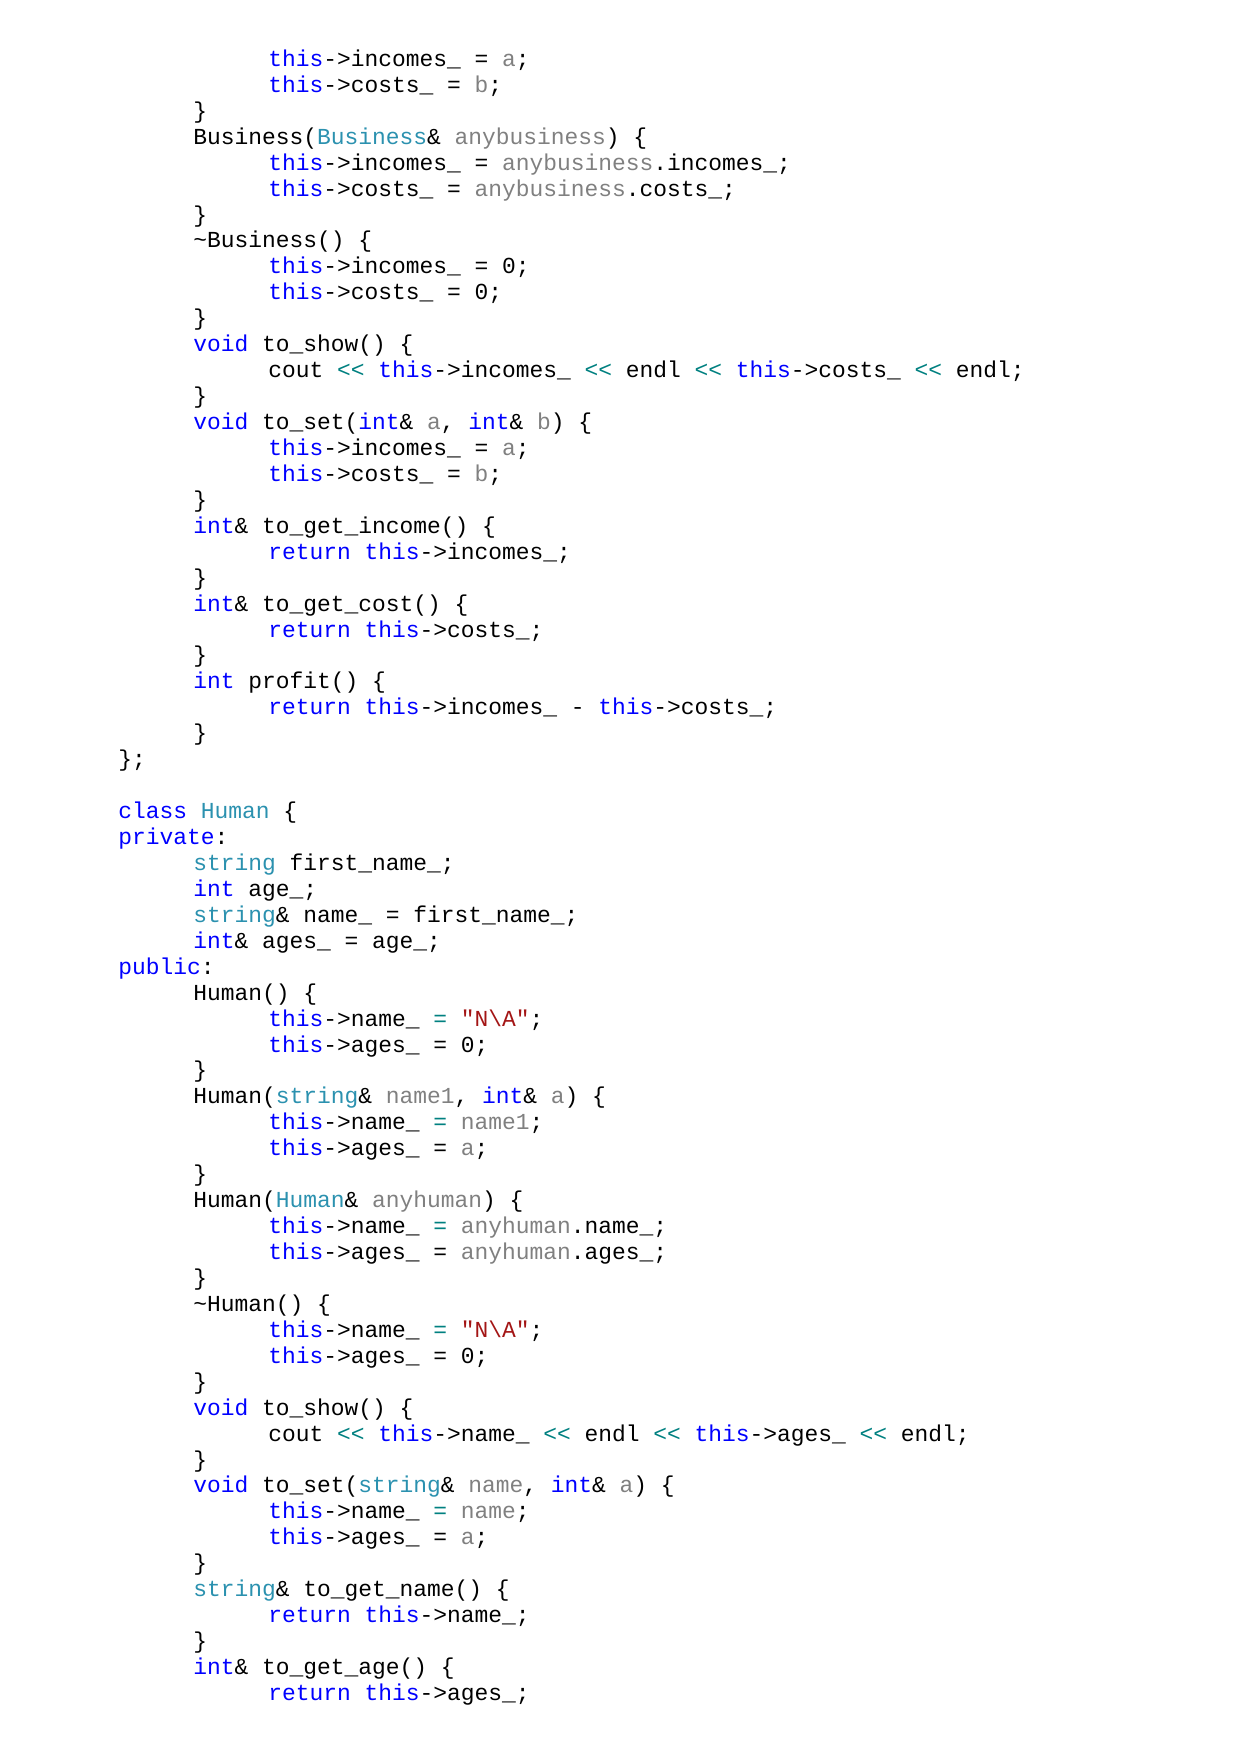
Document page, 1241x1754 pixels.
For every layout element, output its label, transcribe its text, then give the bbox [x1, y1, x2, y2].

text } [118, 644, 1211, 670]
text cout << this->name_ << endl << this->ages_ << endl; [118, 1422, 1211, 1448]
text } [118, 384, 1211, 410]
text this->incomes_ = 0; [118, 255, 1211, 281]
text this->ages_ = 0; [118, 1344, 1211, 1370]
text void to_show() { [118, 1396, 1211, 1422]
text this->costs_ = 0; [118, 281, 1211, 307]
text ~Business() { [118, 229, 1211, 255]
text } [118, 203, 1211, 229]
text } [118, 566, 1211, 592]
text this->incomes_ = anybusiness.incomes_; [118, 151, 1211, 177]
text this->ages_ = anyhuman.ages_; [118, 1240, 1211, 1266]
text string first_name_; [118, 851, 1211, 877]
text this->ages_ = a; [118, 1137, 1211, 1163]
text } [118, 1059, 1211, 1085]
text public: [118, 955, 1211, 981]
text this->incomes_ = a; [118, 47, 1211, 73]
text return this->ages_; [118, 1681, 1211, 1707]
text void to_set(string& name, int& a) { [118, 1474, 1211, 1500]
text string& name_ = first_name_; [118, 903, 1211, 929]
text this->costs_ = b; [118, 73, 1211, 99]
text int profit() { [118, 670, 1211, 696]
text int& to_get_cost() { [118, 592, 1211, 618]
text ~Human() { [118, 1292, 1211, 1318]
text Human(string& name1, int& a) { [118, 1085, 1211, 1111]
text int& to_get_income() { [118, 514, 1211, 540]
text this->name_ = name; [118, 1500, 1211, 1526]
text this->name_ = "N\A"; [118, 1318, 1211, 1344]
text private: [118, 825, 1211, 851]
text } [118, 1448, 1211, 1474]
text int& ages_ = age_; [118, 929, 1211, 955]
text } [118, 307, 1211, 333]
text this->incomes_ = a; [118, 436, 1211, 462]
text void to_set(int& a, int& b) { [118, 410, 1211, 436]
text } [118, 488, 1211, 514]
text } [118, 1370, 1211, 1396]
text this->costs_ = b; [118, 462, 1211, 488]
text this->ages_ = 0; [118, 1033, 1211, 1059]
text int& to_get_age() { [118, 1655, 1211, 1681]
text Business(Business& anybusiness) { [118, 125, 1211, 151]
text string& to_get_name() { [118, 1578, 1211, 1603]
text return this->costs_; [118, 618, 1211, 644]
text this->ages_ = a; [118, 1526, 1211, 1552]
text this->name_ = anyhuman.name_; [118, 1214, 1211, 1240]
text } [118, 722, 1211, 748]
text Human() { [118, 981, 1211, 1007]
text } [118, 1552, 1211, 1578]
text Human(Human& anyhuman) { [118, 1188, 1211, 1214]
text return this->incomes_ - this->costs_; [118, 696, 1211, 722]
text } [118, 1629, 1211, 1655]
text } [118, 1266, 1211, 1292]
text cout << this->incomes_ << endl << this->costs_ << endl; [118, 358, 1211, 384]
text return this->incomes_; [118, 540, 1211, 566]
text this->costs_ = anybusiness.costs_; [118, 177, 1211, 203]
text this->name_ = name1; [118, 1111, 1211, 1137]
text class Human { [118, 799, 1211, 825]
text this->name_ = "N\A"; [118, 1007, 1211, 1033]
text return this->name_; [118, 1603, 1211, 1629]
text }; [118, 748, 1211, 773]
text } [118, 1163, 1211, 1188]
text void to_show() { [118, 333, 1211, 358]
text } [118, 99, 1211, 125]
text int age_; [118, 877, 1211, 903]
